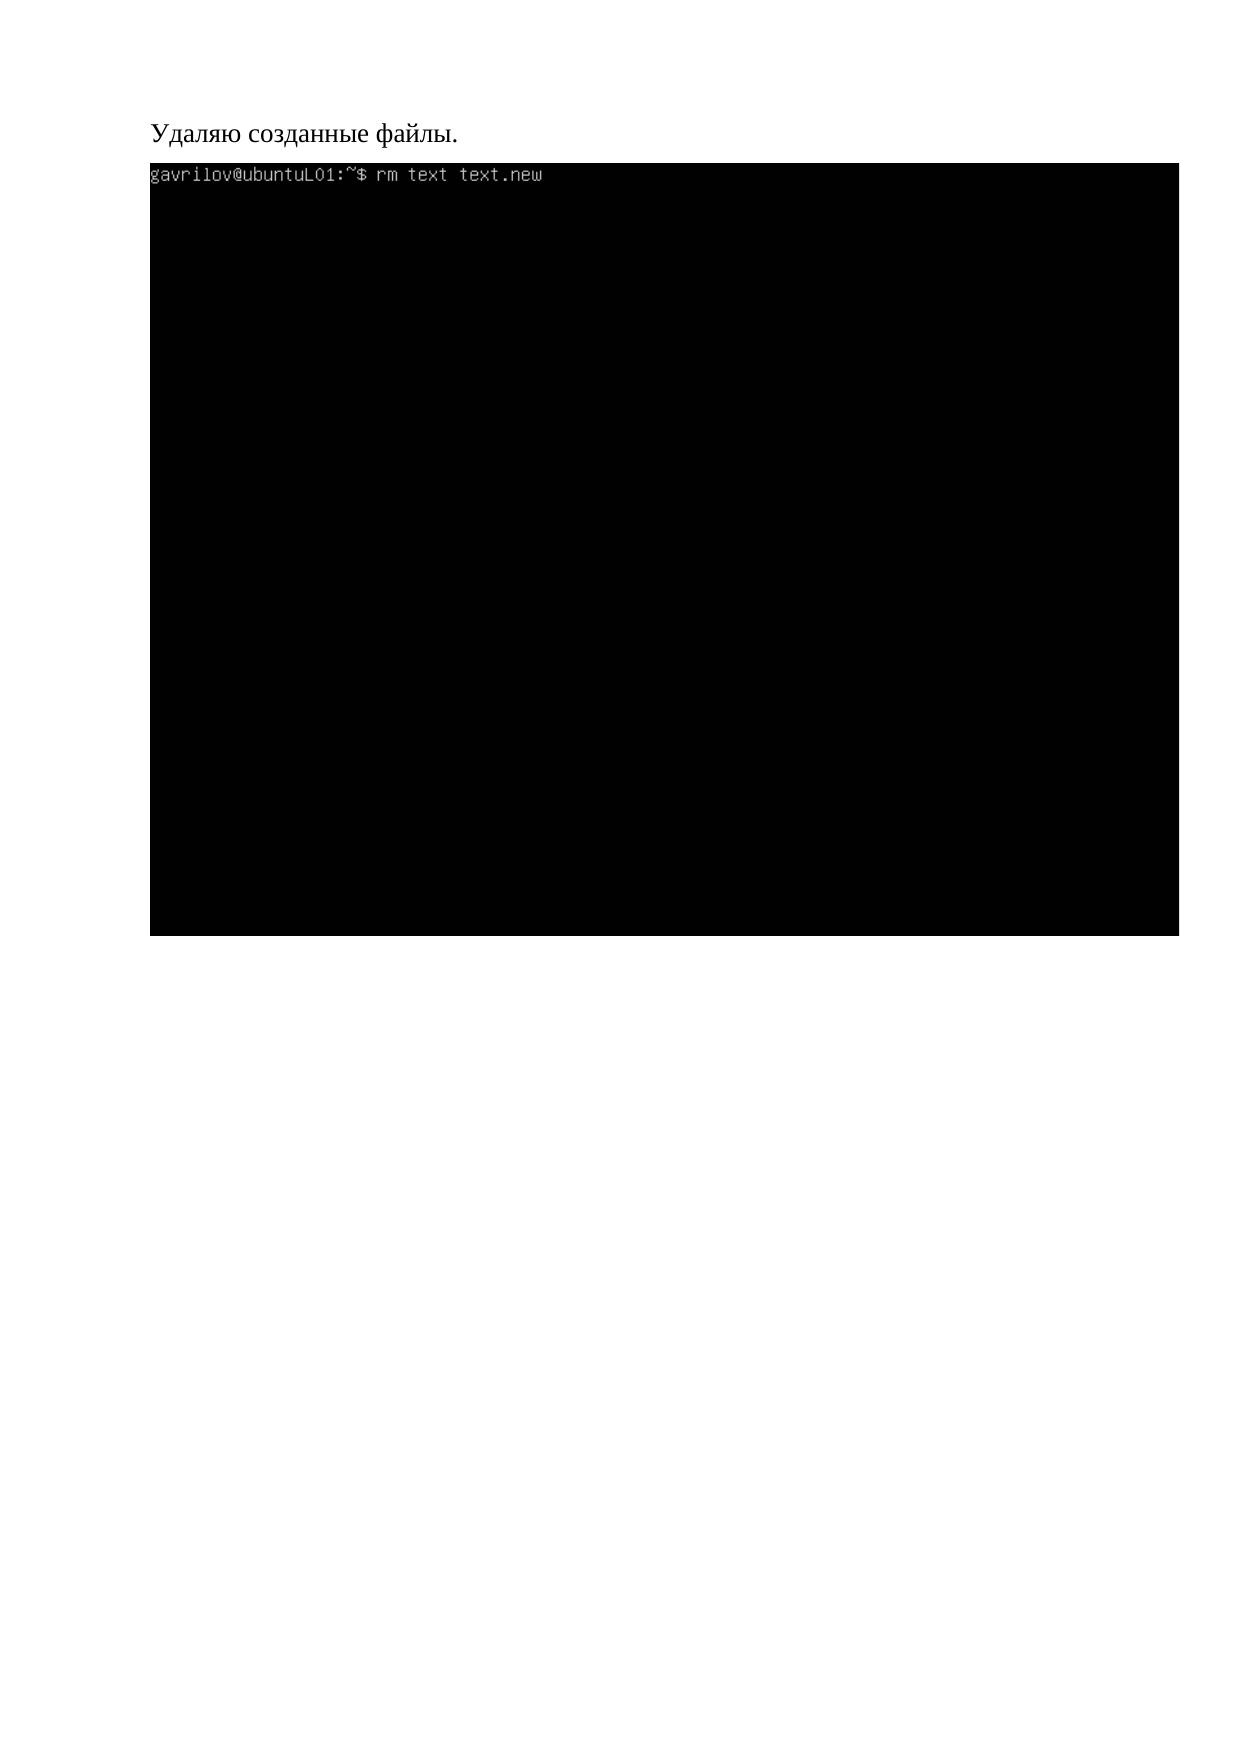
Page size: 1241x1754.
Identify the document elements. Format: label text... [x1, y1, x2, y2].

picture [150, 163, 1180, 936]
text Удаляю созданные файлы. [150, 117, 1179, 148]
